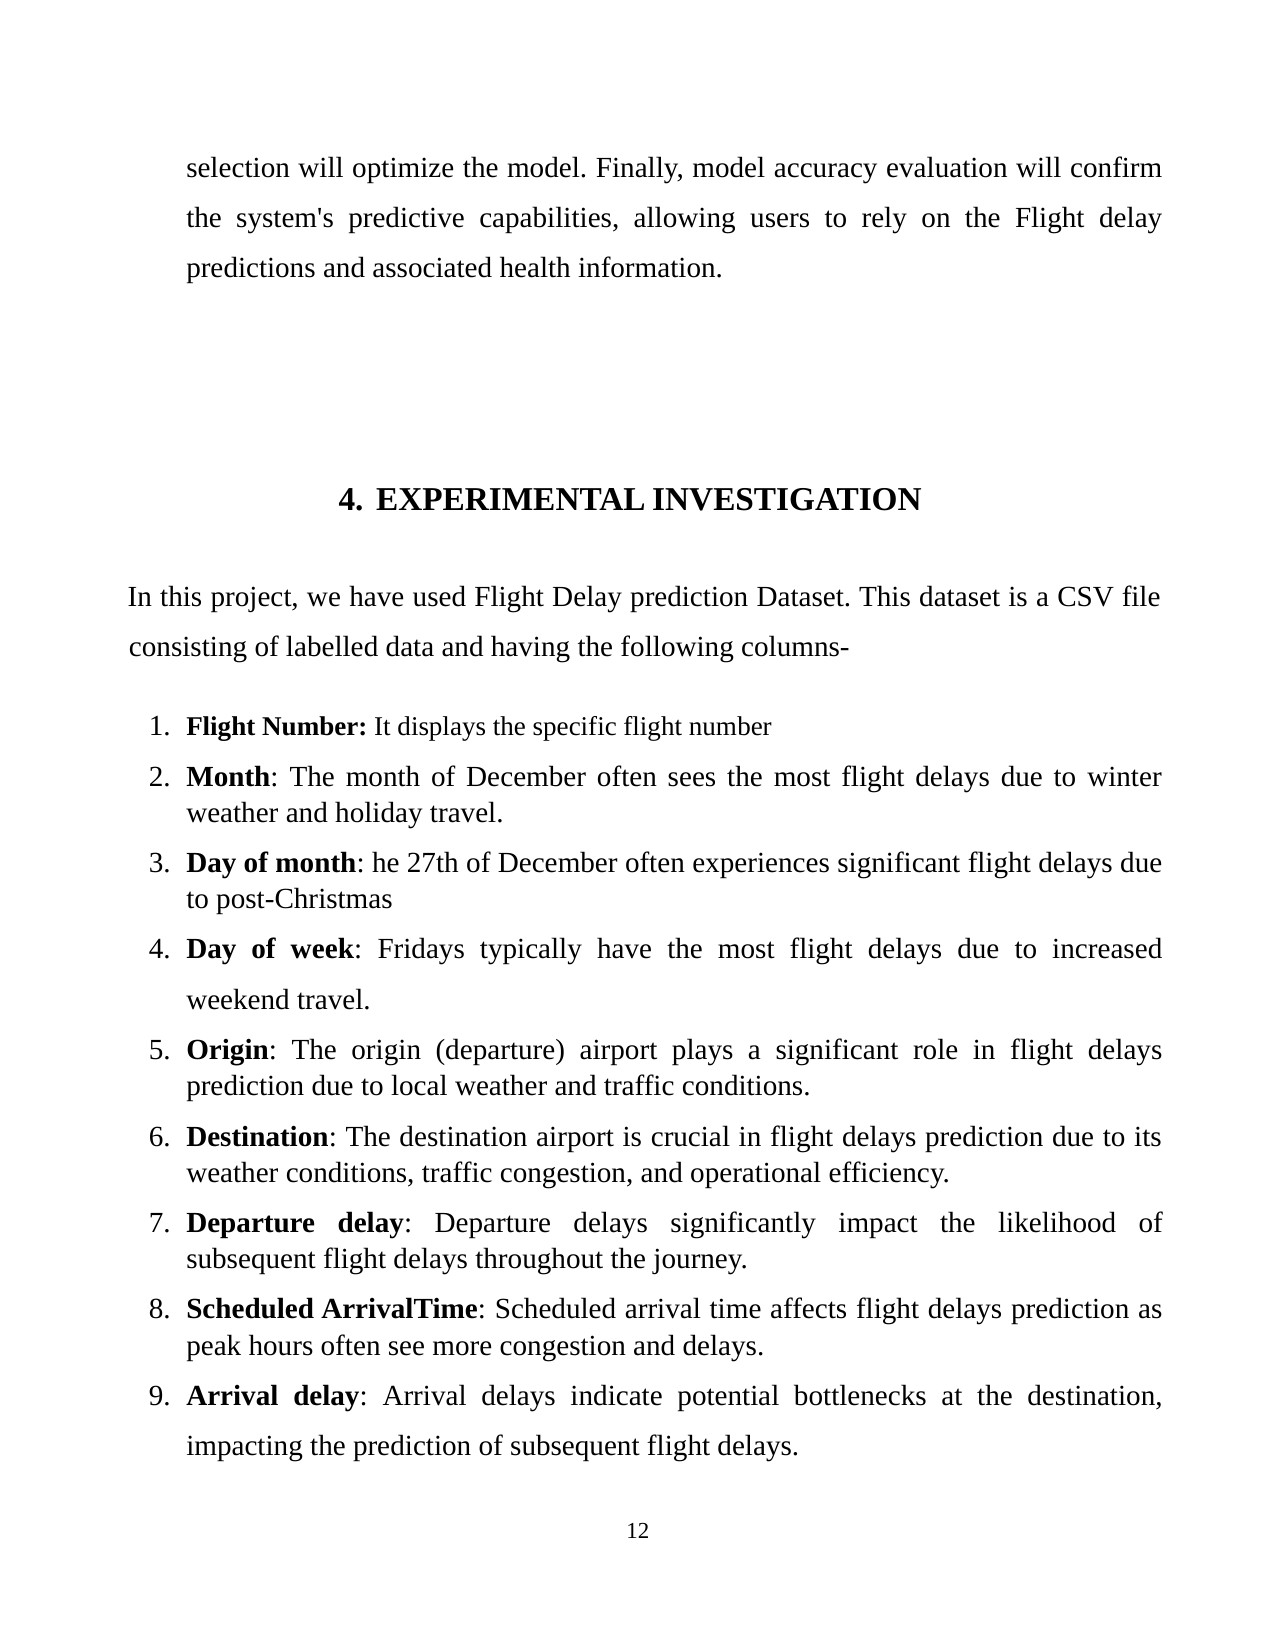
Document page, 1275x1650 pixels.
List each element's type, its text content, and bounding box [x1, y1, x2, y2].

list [148, 150, 1163, 284]
list Scheduled ArrivalTime: Scheduled arrival time affects flight delays prediction as peak hours often see more congestion and delays. [148, 1291, 1163, 1361]
list Destination: The destination airport is crucial in flight delays prediction due to its weather conditions, traffic congestion, and operational efficiency. [148, 1119, 1163, 1188]
list Origin: The origin (departure) airport plays a significant role in flight delays prediction due to local weather and traffic conditions. [148, 1032, 1163, 1102]
list Day of week: Fridays typically have the most flight delays due to increased weekend travel. [148, 931, 1163, 1015]
text In this project, we have used Flight Delay prediction Dataset. This dataset is a CSV file consisting of labelled data and having the following columns- [127, 579, 1163, 663]
list Flight Number: It displays the specific flight number [148, 708, 1163, 742]
list Departure delay: Departure delays significantly impact the likelihood of subsequent flight delays throughout the journey. [148, 1205, 1163, 1275]
list Arrival delay: Arrival delays indicate potential bottlenecks at the destination, impacting the prediction of subsequent flight delays. [148, 1378, 1163, 1462]
subtitle EXPERIMENTAL INVESTIGATION [150, 479, 1110, 517]
list Month: The month of December often sees the most flight delays due to winter weather and holiday travel. [148, 759, 1163, 828]
list Day of month: he 27th of December often experiences significant flight delays due to post-Christmas [148, 845, 1163, 915]
